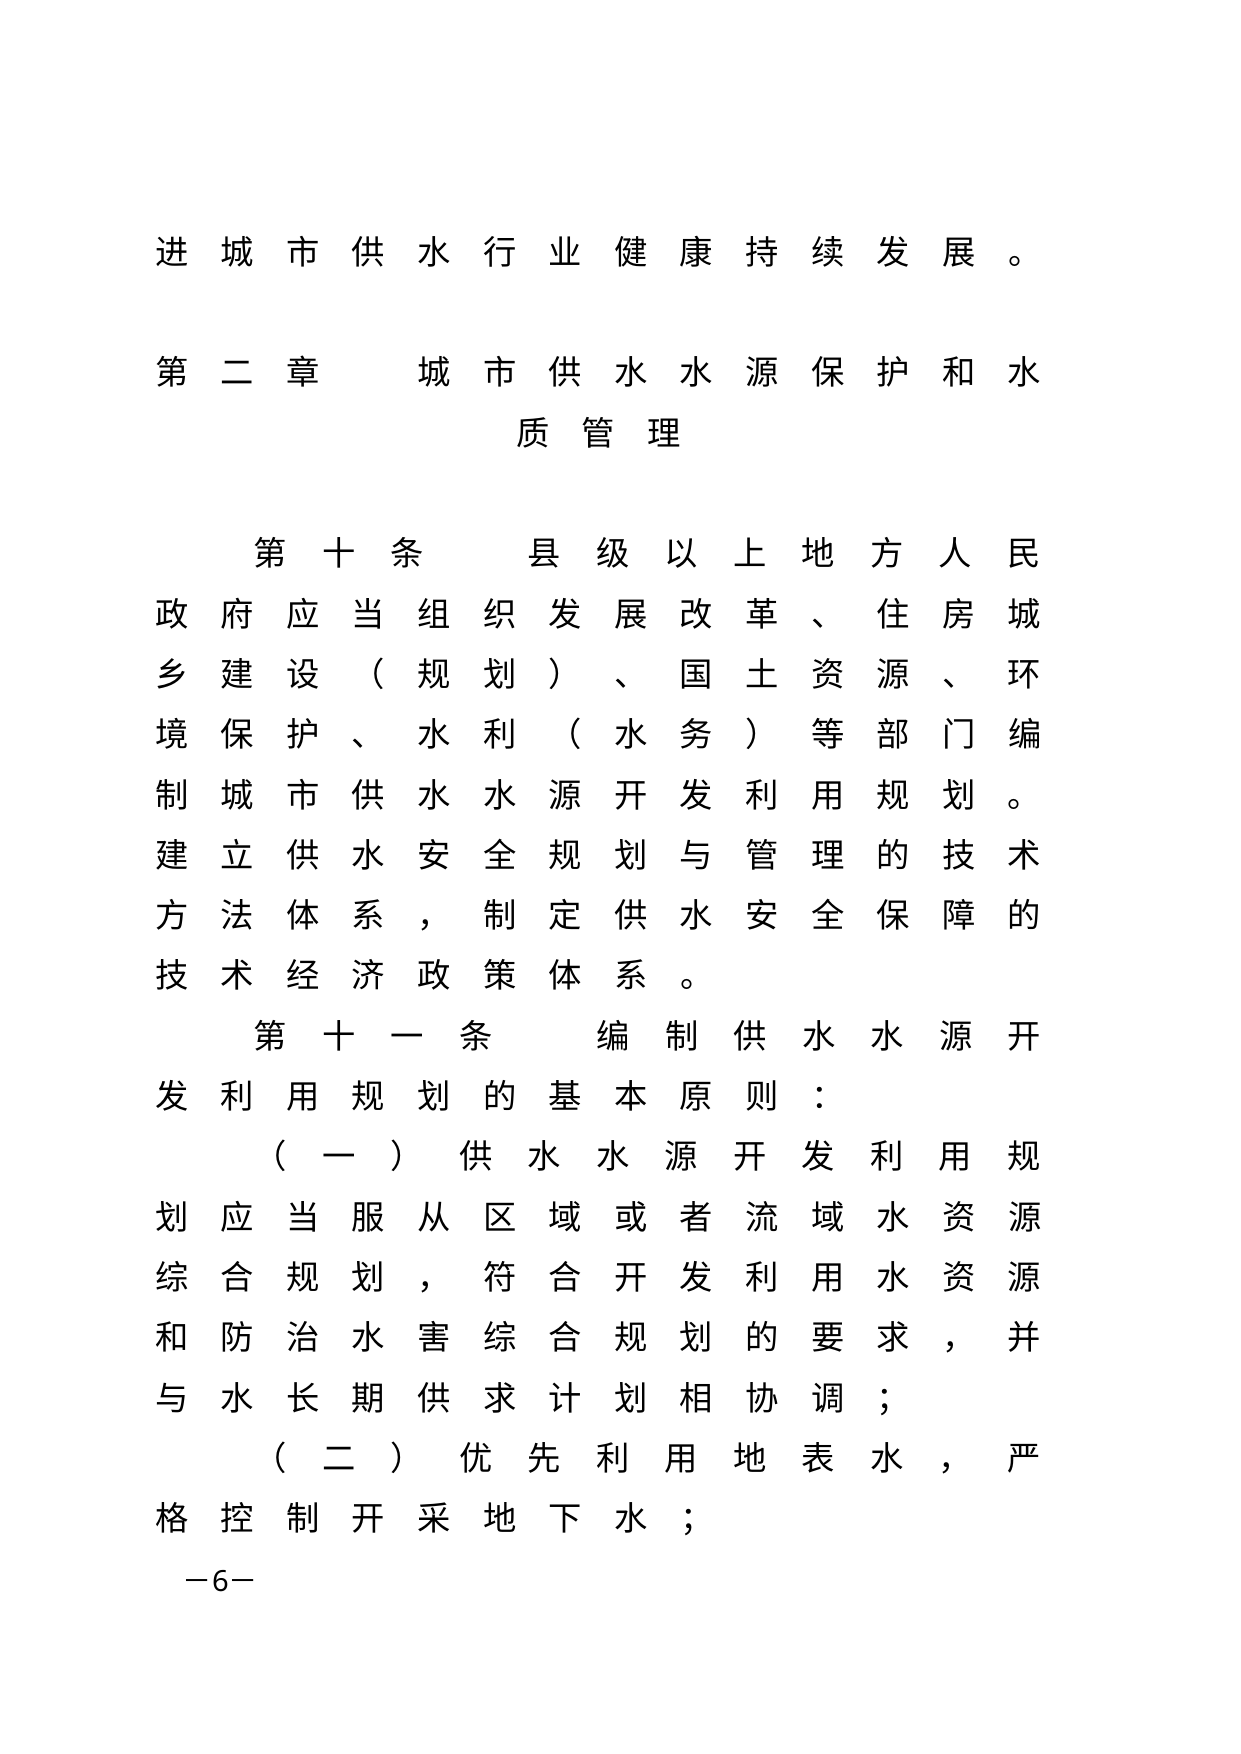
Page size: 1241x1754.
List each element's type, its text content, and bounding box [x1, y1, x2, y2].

text （二）优先利用地表水，严格控制开采地下水； [155, 1426, 1073, 1546]
text 第十一条 编制供水水源开发利用规划的基本原则： [155, 1003, 1073, 1124]
text 城市供水行业协会应当完善行业自律制度，依法开展活动，发挥服务、引导和监督作用，促进城市供水行业健康持续发展。 [155, 219, 1073, 280]
text 第十条 县级以上地方人民政府应当组织发展改革、住房城乡建设（规划）、国土资源、环境保护、水利（水务）等部门编制城市供水水源开发利用规划。建立供水安全规划与管理的技术方法体系，制定供水安全保障的技术经济政策体系。 [155, 521, 1073, 1003]
text 第二章 城市供水水源保护和水质管理 [155, 340, 1073, 461]
text （一）供水水源开发利用规划应当服从区域或者流域水资源综合规划，符合开发利用水资源和防治水害综合规划的要求，并与水长期供求计划相协调； [155, 1124, 1073, 1426]
